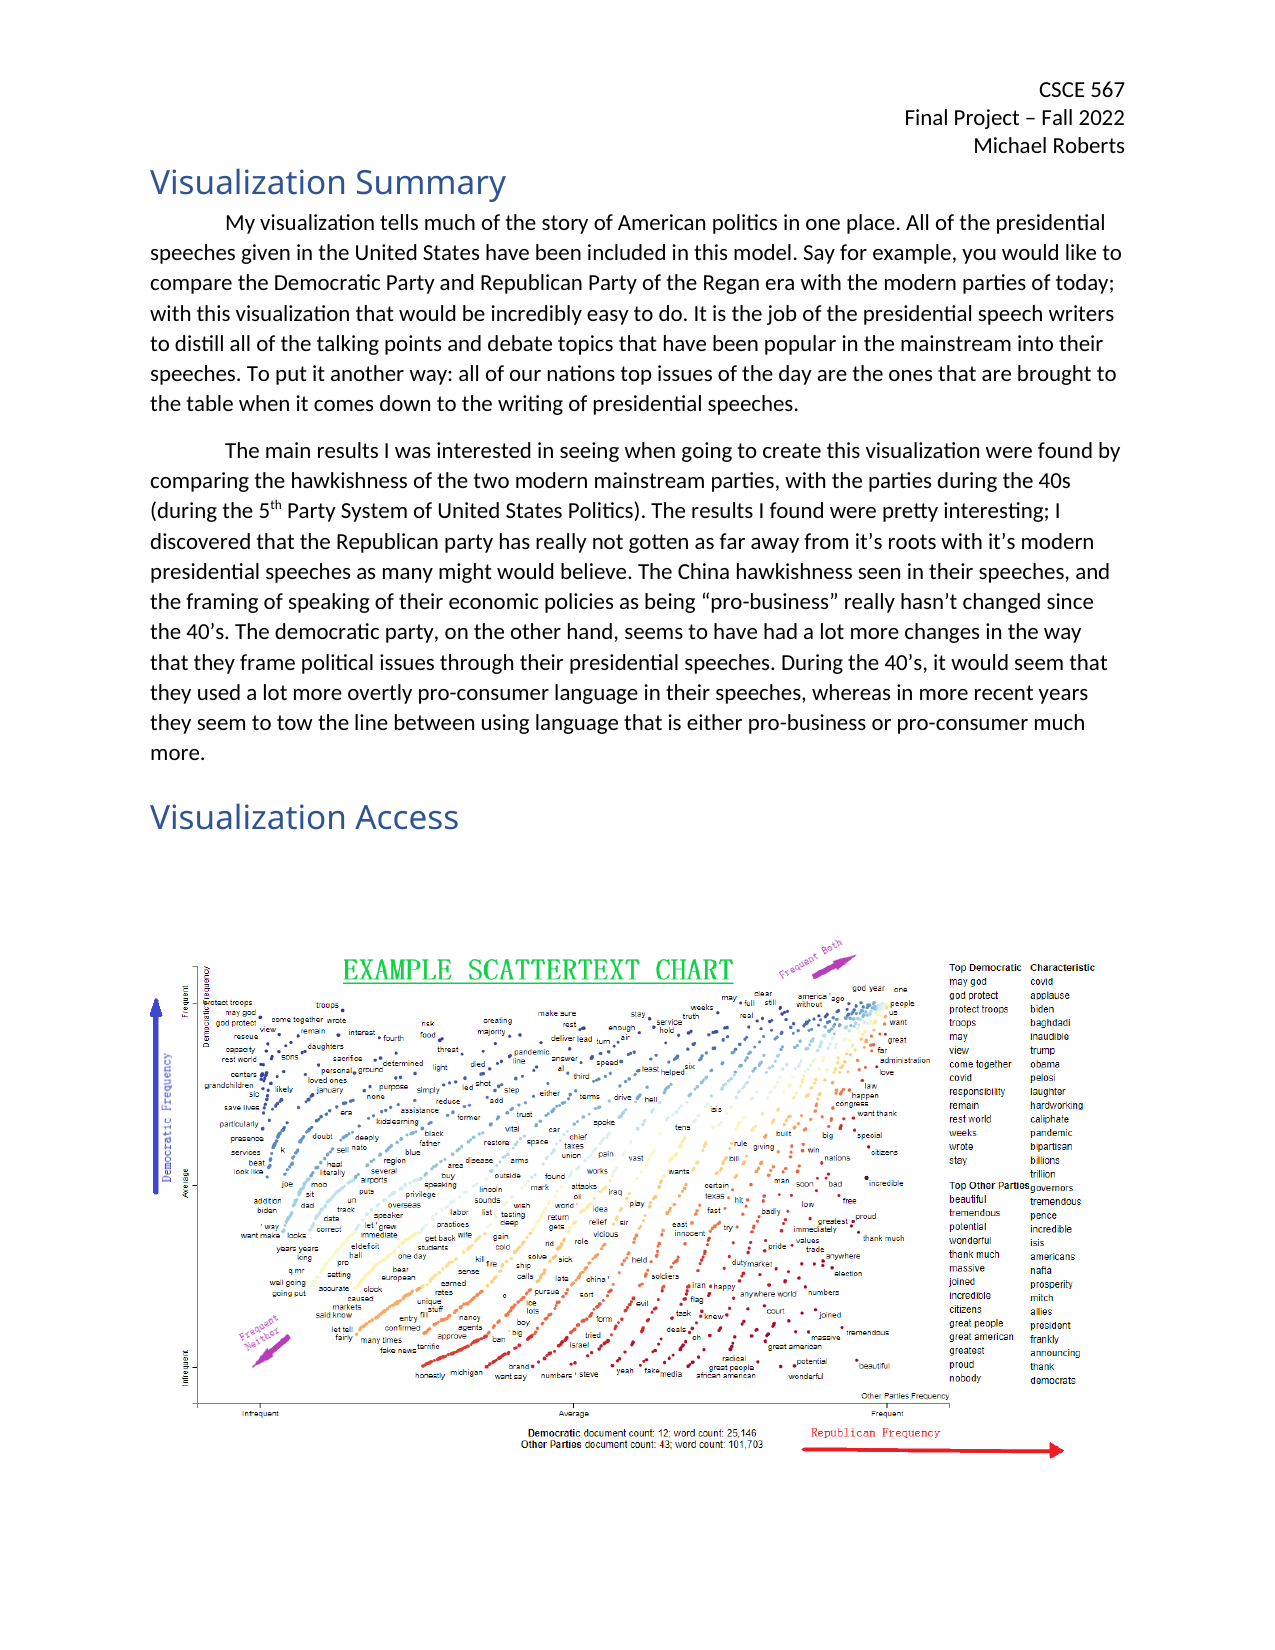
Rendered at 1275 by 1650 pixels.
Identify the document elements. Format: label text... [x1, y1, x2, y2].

subtitle Visualization Access [150, 793, 1125, 839]
text My visualization tells much of the story of American politics in one place. All of the presidential speeches given in the United States have been included in this model. Say for example, you would like to compare the Democratic Party and Republican Party of the Regan era with the modern parties of today; with this visualization that would be incredibly easy to do. It is the job of the presidential speech writers to distill all of the talking points and debate topics that have been popular in the mainstream into their speeches. To put it another way: all of our nations top issues of the day are the ones that are brought to the table when it comes down to the writing of presidential speeches. [150, 208, 1125, 417]
subtitle Visualization Summary [150, 159, 1125, 204]
picture [150, 936, 1125, 1462]
text The main results I was interested in seeing when going to create this visualization were found by comparing the hawkishness of the two modern mainstream parties, with the parties during the 40s (during the 5th Party System of United States Politics). The results I found were pretty interesting; I discovered that the Republican party has really not gotten as far away from it’s roots with it’s modern presidential speeches as many might would believe. The China hawkishness seen in their speeches, and the framing of speaking of their economic policies as being “pro-business” really hasn’t changed since the 40’s. The democratic party, on the other hand, seems to have had a lot more changes in the way that they frame political issues through their presidential speeches. During the 40’s, it would seem that they used a lot more overtly pro-consumer language in their speeches, whereas in more recent years they seem to tow the line between using language that is either pro-business or pro-consumer much more. [150, 436, 1125, 766]
